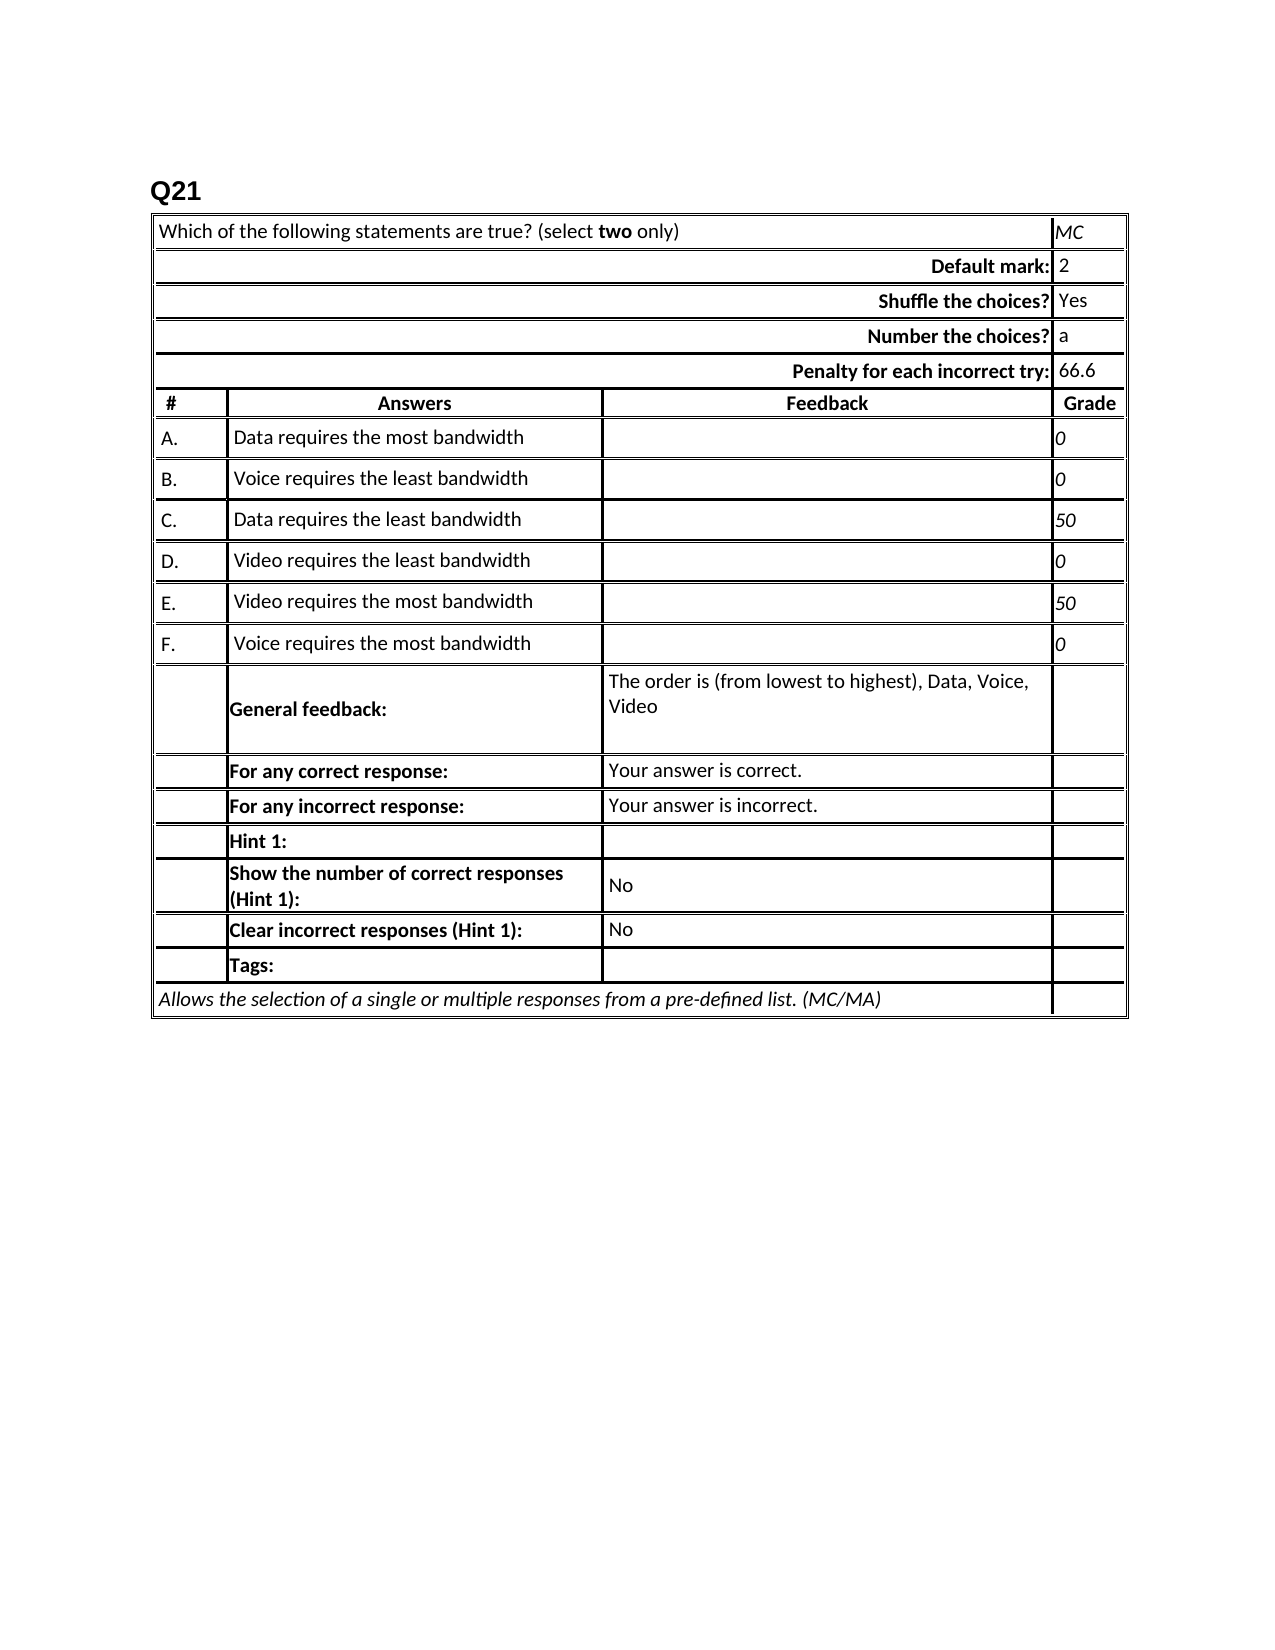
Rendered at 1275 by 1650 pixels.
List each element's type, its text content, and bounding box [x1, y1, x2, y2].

table_cell Number the choices? [154, 317, 1051, 352]
table_cell [152, 416, 227, 457]
table_cell Feedback [604, 390, 1051, 416]
table_cell Show the number of correct responses (Hint 1): [229, 860, 601, 911]
table_cell [604, 501, 1051, 539]
table_cell [1054, 787, 1126, 822]
table_cell Answers [229, 390, 601, 416]
table_cell No [604, 860, 1051, 911]
table_cell [604, 625, 1051, 662]
table_cell 0 [1054, 539, 1126, 580]
table_cell Allows the selection of a single or multiple responses from a pre-defined list. (MC/MA) [154, 981, 1052, 1016]
table_cell 0 [1054, 621, 1126, 662]
table_cell Video requires the most bandwidth [229, 584, 601, 621]
table_cell [604, 543, 1051, 580]
subtitle Q21 [150, 175, 1125, 206]
table_header Which of the following statements are true? (select two only) [154, 216, 1052, 247]
table_cell [154, 911, 226, 946]
table_cell Voice requires the least bandwidth [229, 460, 601, 498]
table_cell [1054, 822, 1126, 857]
table_cell [154, 857, 226, 911]
table_cell [154, 580, 226, 621]
table_cell For any correct response: [229, 756, 601, 787]
table_cell [1054, 911, 1126, 946]
table_cell Your answer is correct. [604, 756, 1051, 787]
table_cell Shuffle the choices? [154, 282, 1051, 317]
table_cell [152, 498, 226, 539]
table_cell Video requires the least bandwidth [229, 543, 601, 580]
table_cell [1054, 857, 1126, 911]
table_cell [154, 663, 226, 752]
table_cell [1054, 663, 1126, 752]
table_cell Yes [1054, 282, 1126, 317]
table_cell General feedback: [229, 666, 601, 752]
table_cell Penalty for each incorrect try: [154, 352, 1051, 387]
table_cell For any incorrect response: [229, 791, 601, 822]
table_cell 50 [1054, 580, 1126, 621]
table_cell [152, 457, 227, 498]
table_cell [154, 621, 226, 662]
table_cell a [1054, 317, 1126, 352]
table_cell 2 [1054, 248, 1126, 282]
table_cell Data requires the least bandwidth [229, 501, 601, 539]
table_cell Data requires the most bandwidth [229, 419, 601, 457]
table_cell [154, 946, 226, 981]
table_cell Hint 1: [229, 826, 601, 857]
table_cell 66.6 [1054, 352, 1126, 387]
table_cell No [604, 915, 1051, 946]
table_cell Default mark: [154, 248, 1051, 282]
table_cell [154, 539, 226, 580]
table_cell # [154, 387, 226, 416]
table_cell 0 [1052, 416, 1127, 457]
table_cell [154, 822, 226, 857]
table_cell [154, 787, 226, 822]
table_cell Your answer is incorrect. [604, 791, 1051, 822]
table_cell Clear incorrect responses (Hint 1): [229, 915, 601, 946]
table_cell [604, 826, 1051, 857]
table_cell Grade [1054, 387, 1126, 416]
table_cell [1052, 981, 1126, 1016]
table_cell [1054, 753, 1126, 787]
table_cell [604, 460, 1051, 498]
table_cell 50 [1054, 498, 1127, 539]
table_cell [1054, 946, 1126, 981]
table_header MC [1052, 216, 1126, 247]
table_cell [604, 419, 1051, 457]
table_cell [604, 949, 1051, 981]
table_cell 0 [1052, 457, 1127, 498]
table_cell Tags: [229, 949, 601, 981]
table_cell [604, 584, 1051, 621]
table_cell [154, 753, 226, 787]
table_cell Voice requires the most bandwidth [229, 625, 601, 662]
table_cell The order is (from lowest to highest), Data, Voice, Video [604, 666, 1051, 752]
